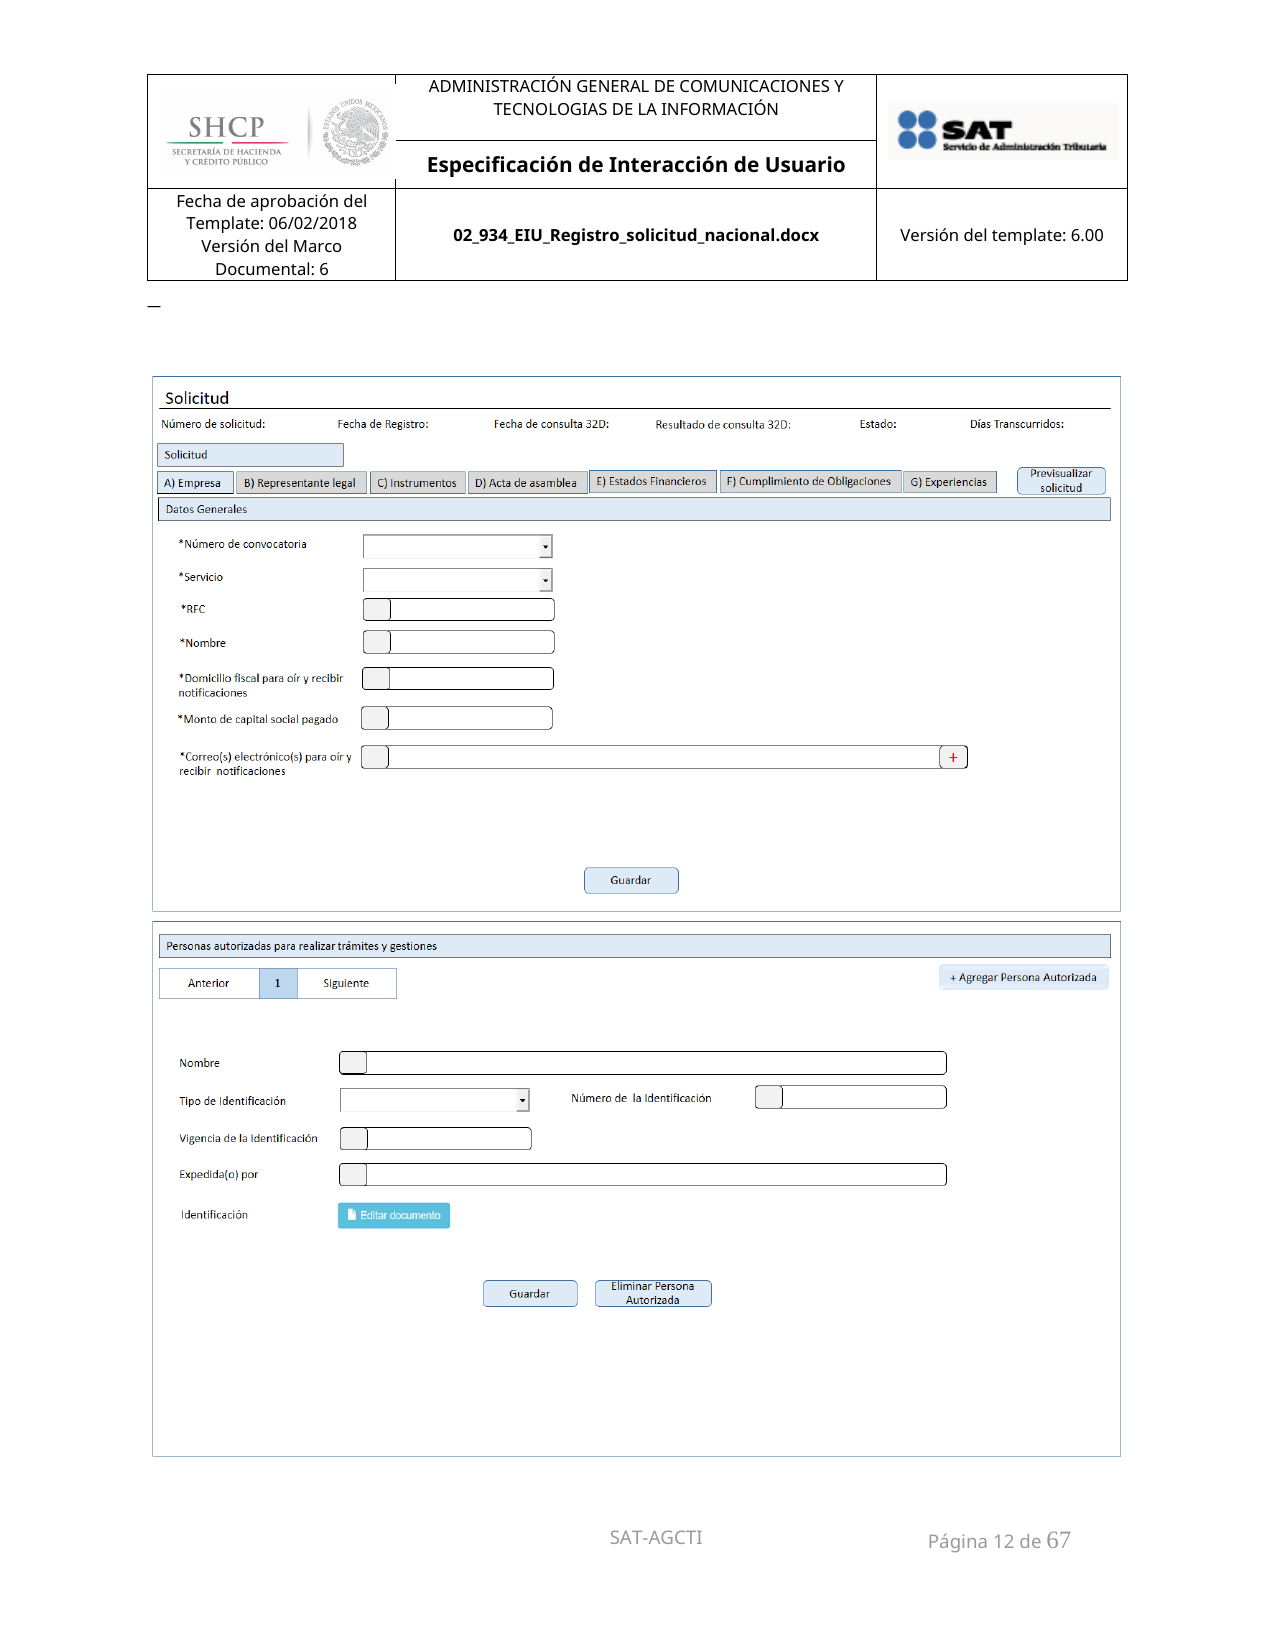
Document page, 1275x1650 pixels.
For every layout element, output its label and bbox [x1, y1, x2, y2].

picture [887, 103, 1119, 160]
picture [147, 367, 1125, 1457]
picture [158, 84, 396, 179]
